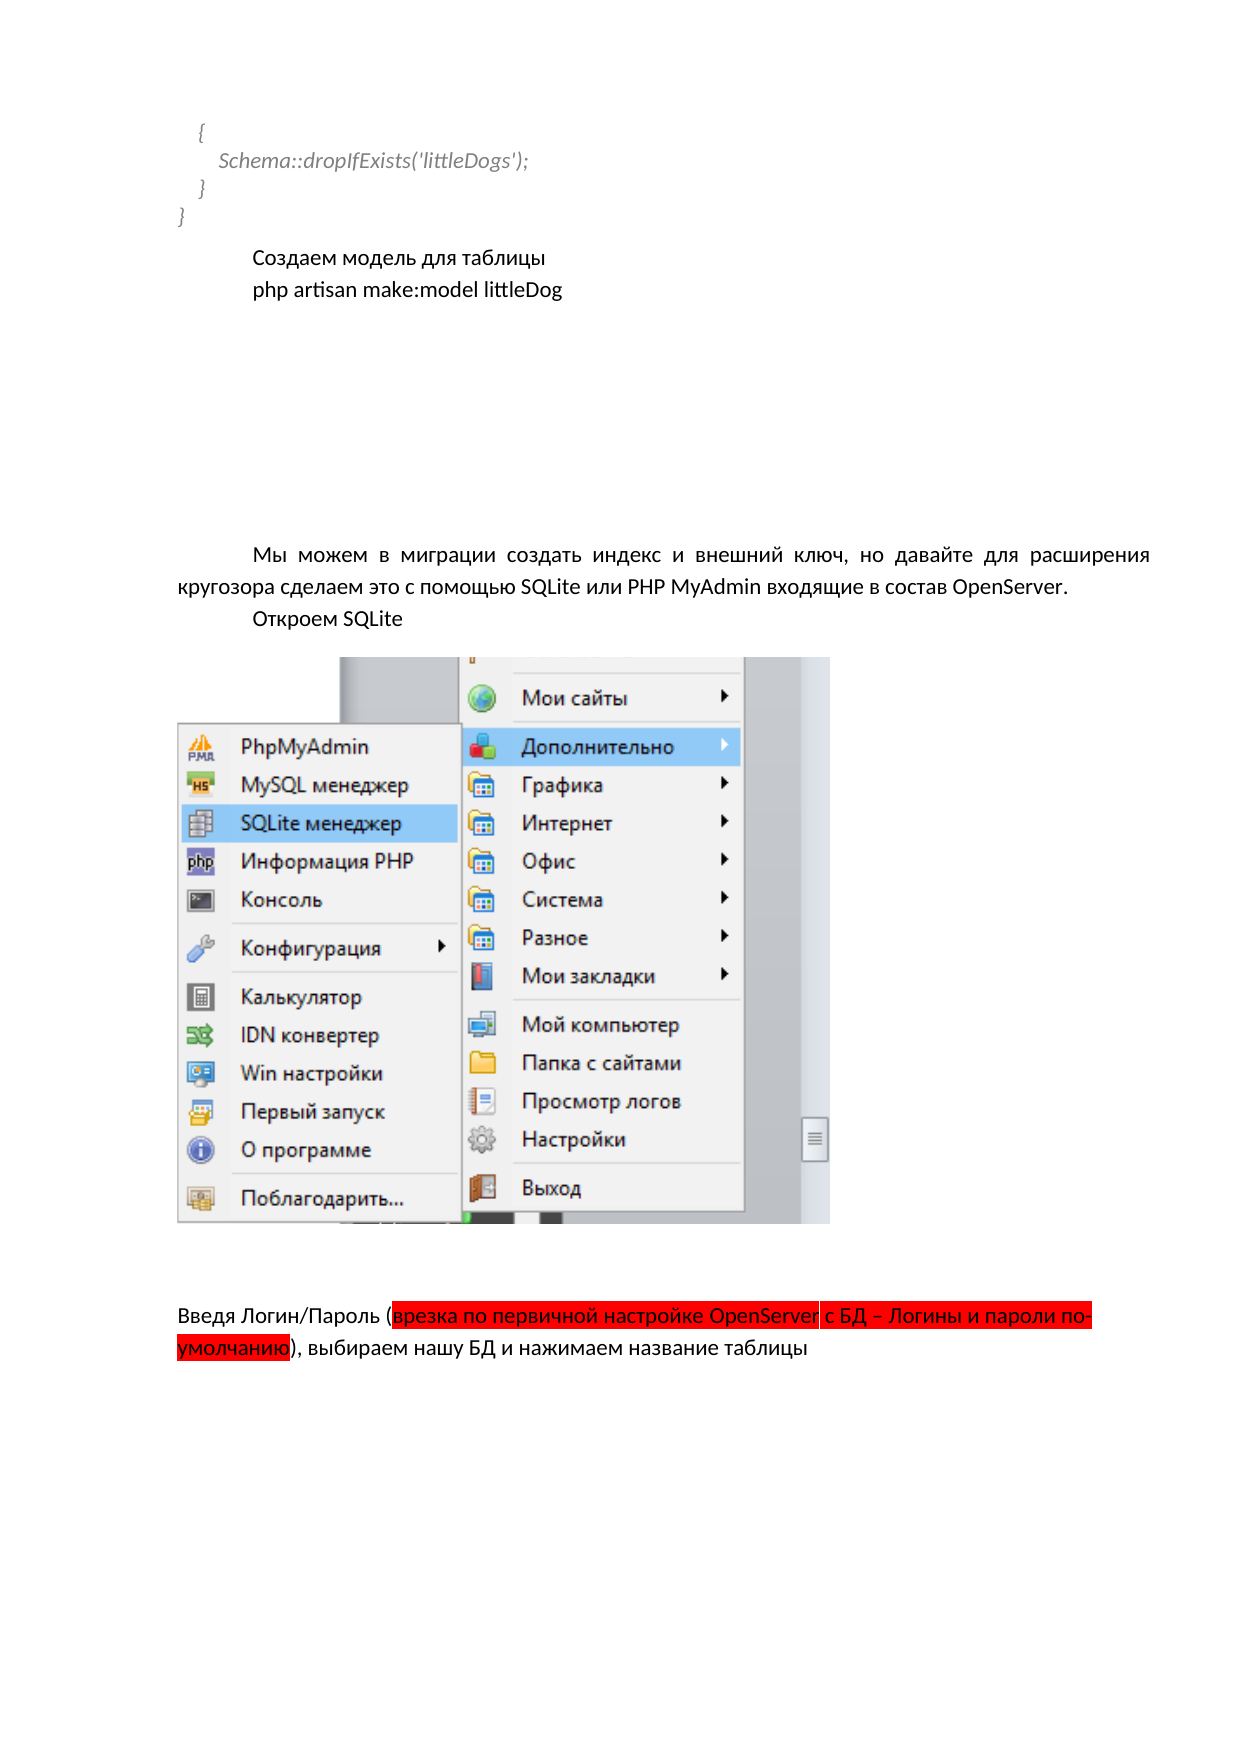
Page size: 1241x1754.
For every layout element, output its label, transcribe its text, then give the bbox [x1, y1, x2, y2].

list Создаем модель для таблицы [177, 243, 1152, 271]
list php artisan make:model littleDog [177, 275, 1152, 303]
text } [177, 202, 1152, 230]
text Schema::dropIfExists('littleDogs'); [177, 146, 1152, 174]
list Откроем SQLite [177, 604, 1152, 632]
text { [177, 118, 1152, 146]
list Мы можем в миграции создать индекс и внешний ключ, но давайте для расширения кругозора сделаем это с помощью SQLite или PHP MyAdmin входящие в состав OpenServer. [177, 540, 1152, 600]
text } [177, 174, 1152, 202]
picture [177, 657, 831, 1224]
text Введя Логин/Пароль (врезка по первичной настройке OpenServer с БД – Логины и пароли по-умолчанию), выбираем нашу БД и нажимаем название таблицы [177, 1301, 1152, 1361]
